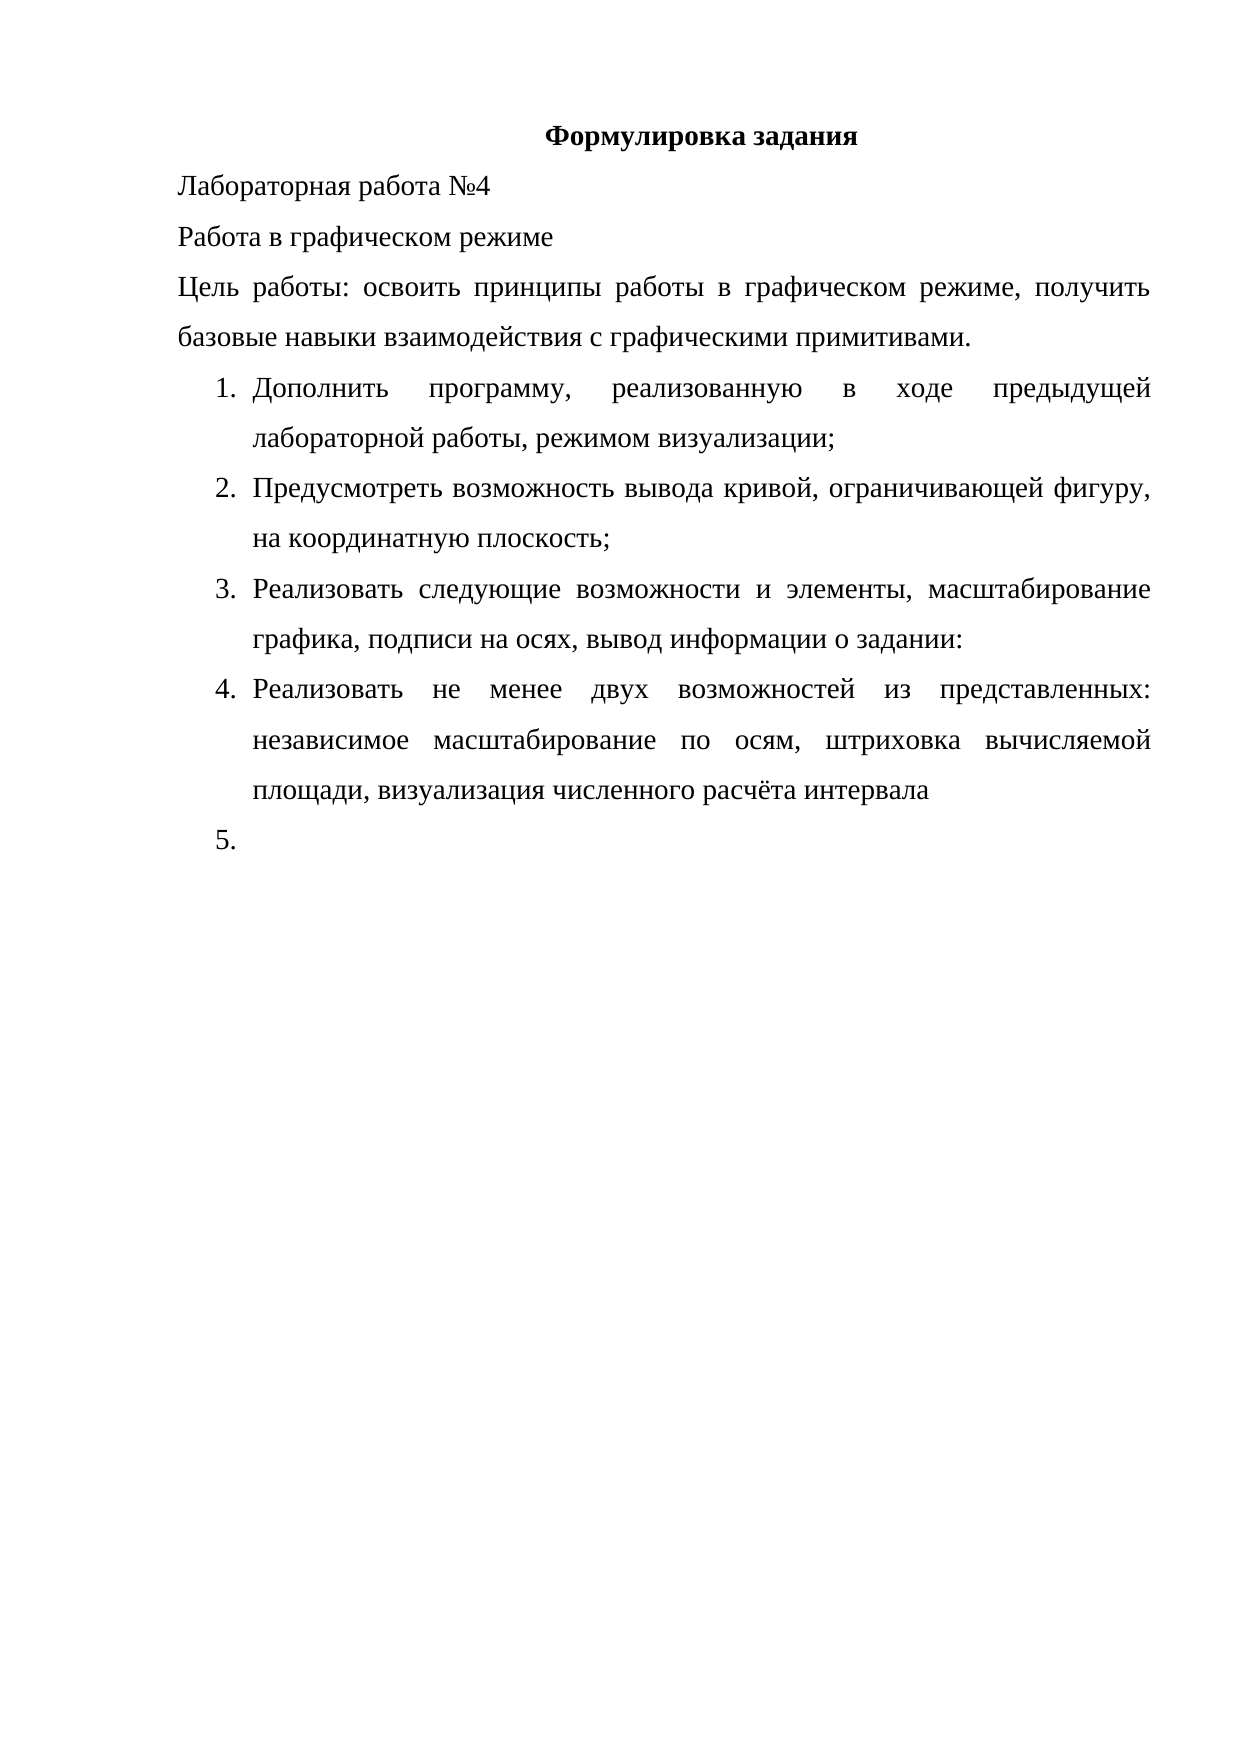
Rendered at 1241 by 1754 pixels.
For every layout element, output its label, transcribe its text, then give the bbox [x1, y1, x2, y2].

text Формулировка задания [177, 118, 1152, 152]
text Цель работы: освоить принципы работы в графическом режиме, получить базовые навыки взаимодействия с графическими примитивами. [177, 269, 1152, 353]
list Дополнить программу, реализованную в ходе предыдущей лабораторной работы, режимом визуализации; [215, 370, 1152, 453]
list Реализовать следующие возможности и элементы, масштабирование графика, подписи на осях, вывод информации о задании: [215, 571, 1152, 655]
text Работа в графическом режиме [177, 219, 1152, 252]
list Реализовать не менее двух возможностей из представленных: независимое масштабирование по осям, штриховка вычисляемой площади, визуализация численного расчёта интервала [215, 672, 1152, 806]
text Лабораторная работа №4 [177, 168, 1152, 202]
list Предусмотреть возможность вывода кривой, ограничивающей фигуру, на координатную плоскость; [215, 470, 1152, 554]
